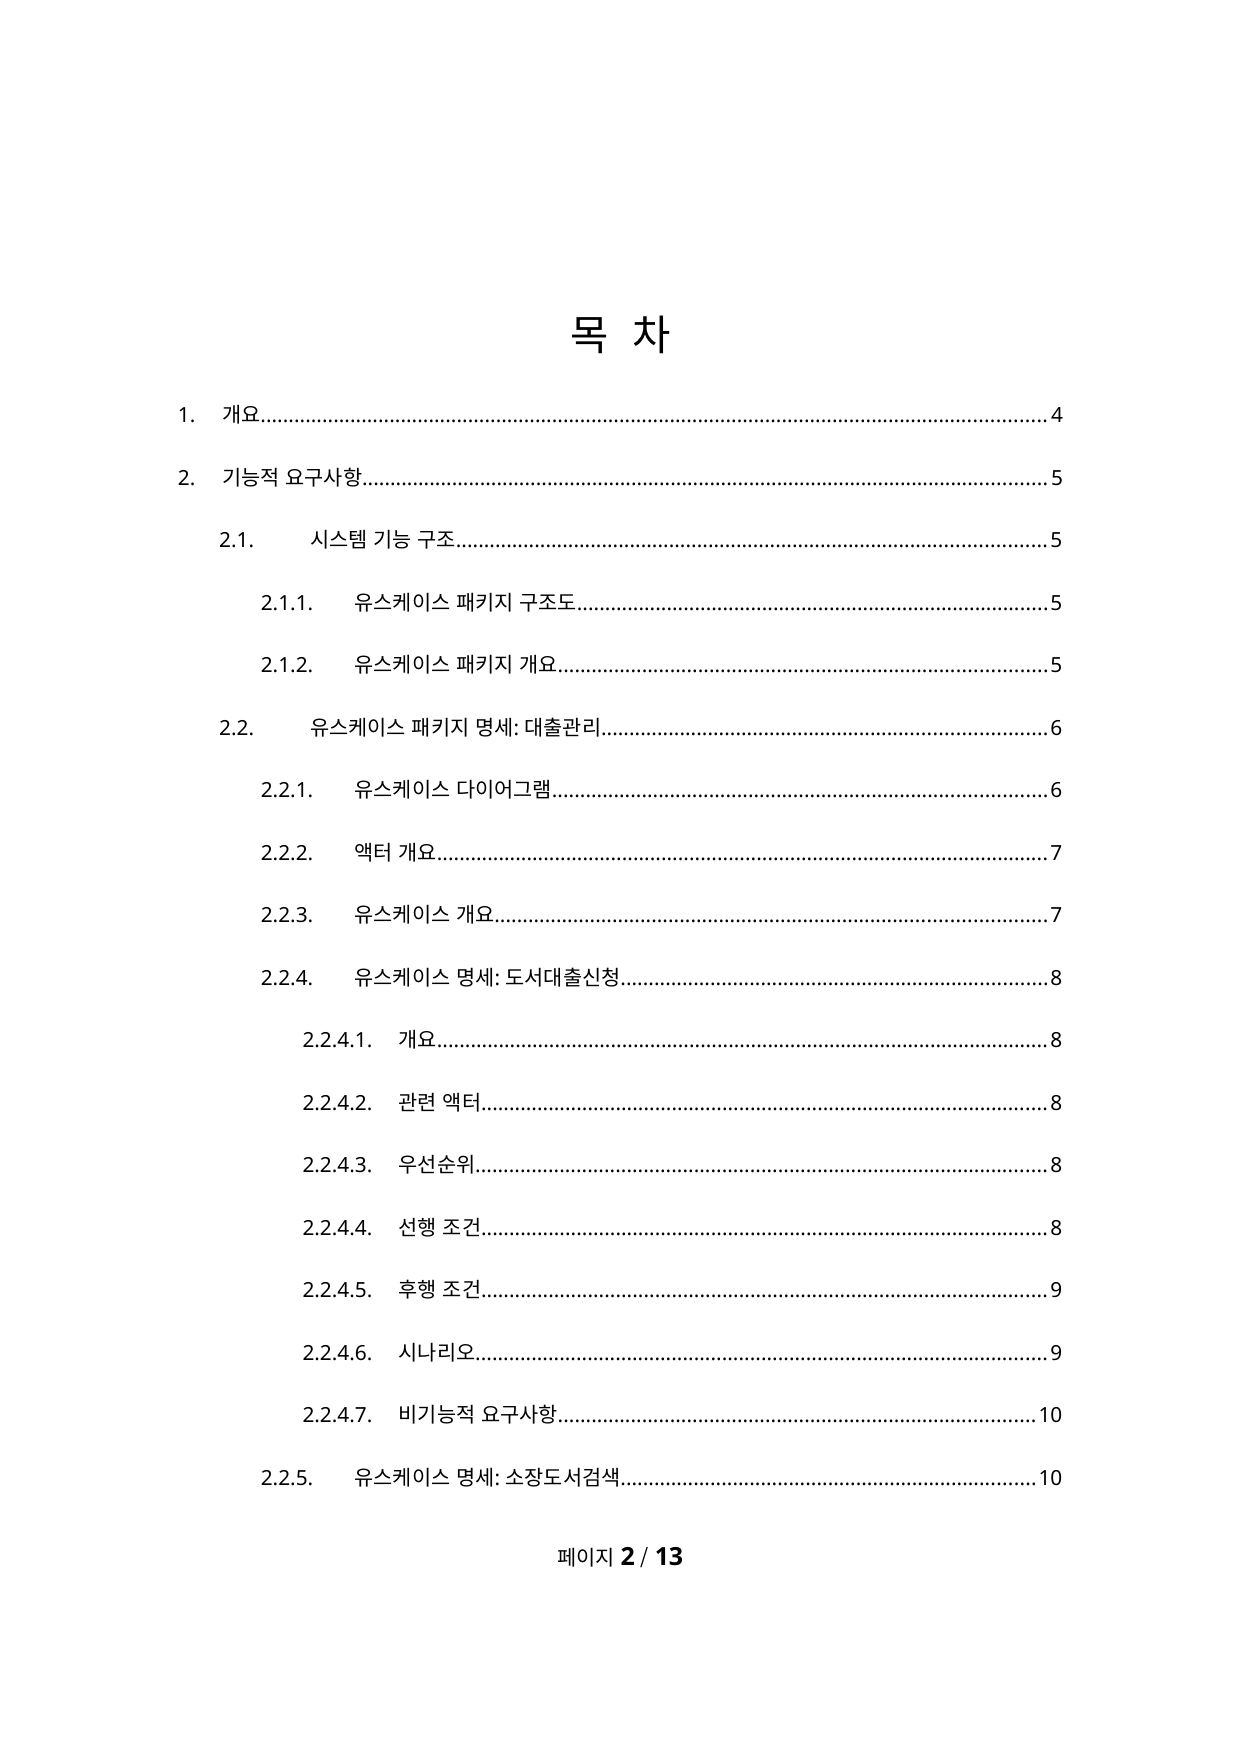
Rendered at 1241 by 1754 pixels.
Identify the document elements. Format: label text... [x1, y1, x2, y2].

text 2.2.3. 유스케이스 개요 7 [261, 895, 1063, 932]
text 2.1.2. 유스케이스 패키지 개요 5 [261, 645, 1063, 682]
text 2.2.4.5. 후행 조건 9 [302, 1270, 1063, 1307]
text 2.2.4.1. 개요 8 [302, 1020, 1063, 1057]
text 2.2.5. 유스케이스 명세: 소장도서검색 10 [261, 1457, 1063, 1495]
text 2.2.4.4. 선행 조건 8 [302, 1207, 1063, 1245]
text 2.2.1. 유스케이스 다이어그램 6 [261, 770, 1063, 807]
text 2.1.1. 유스케이스 패키지 구조도 5 [261, 582, 1063, 620]
text 2.2. 유스케이스 패키지 명세: 대출관리 6 [219, 707, 1063, 745]
text 2.2.4.7. 비기능적 요구사항 10 [302, 1395, 1063, 1432]
text 2.2.4.3. 우선순위 8 [302, 1145, 1063, 1182]
text 2.2.4.2. 관련 액터 8 [302, 1082, 1063, 1120]
text 1. 개요 4 [177, 395, 1063, 432]
text 목 차 [177, 295, 1063, 370]
text 2.2.4. 유스케이스 명세: 도서대출신청 8 [261, 957, 1063, 995]
text 2. 기능적 요구사항 5 [177, 457, 1063, 495]
text 2.2.2. 액터 개요 7 [261, 832, 1063, 870]
text 2.2.4.6. 시나리오 9 [302, 1332, 1063, 1370]
text 2.1. 시스템 기능 구조 5 [219, 520, 1063, 557]
